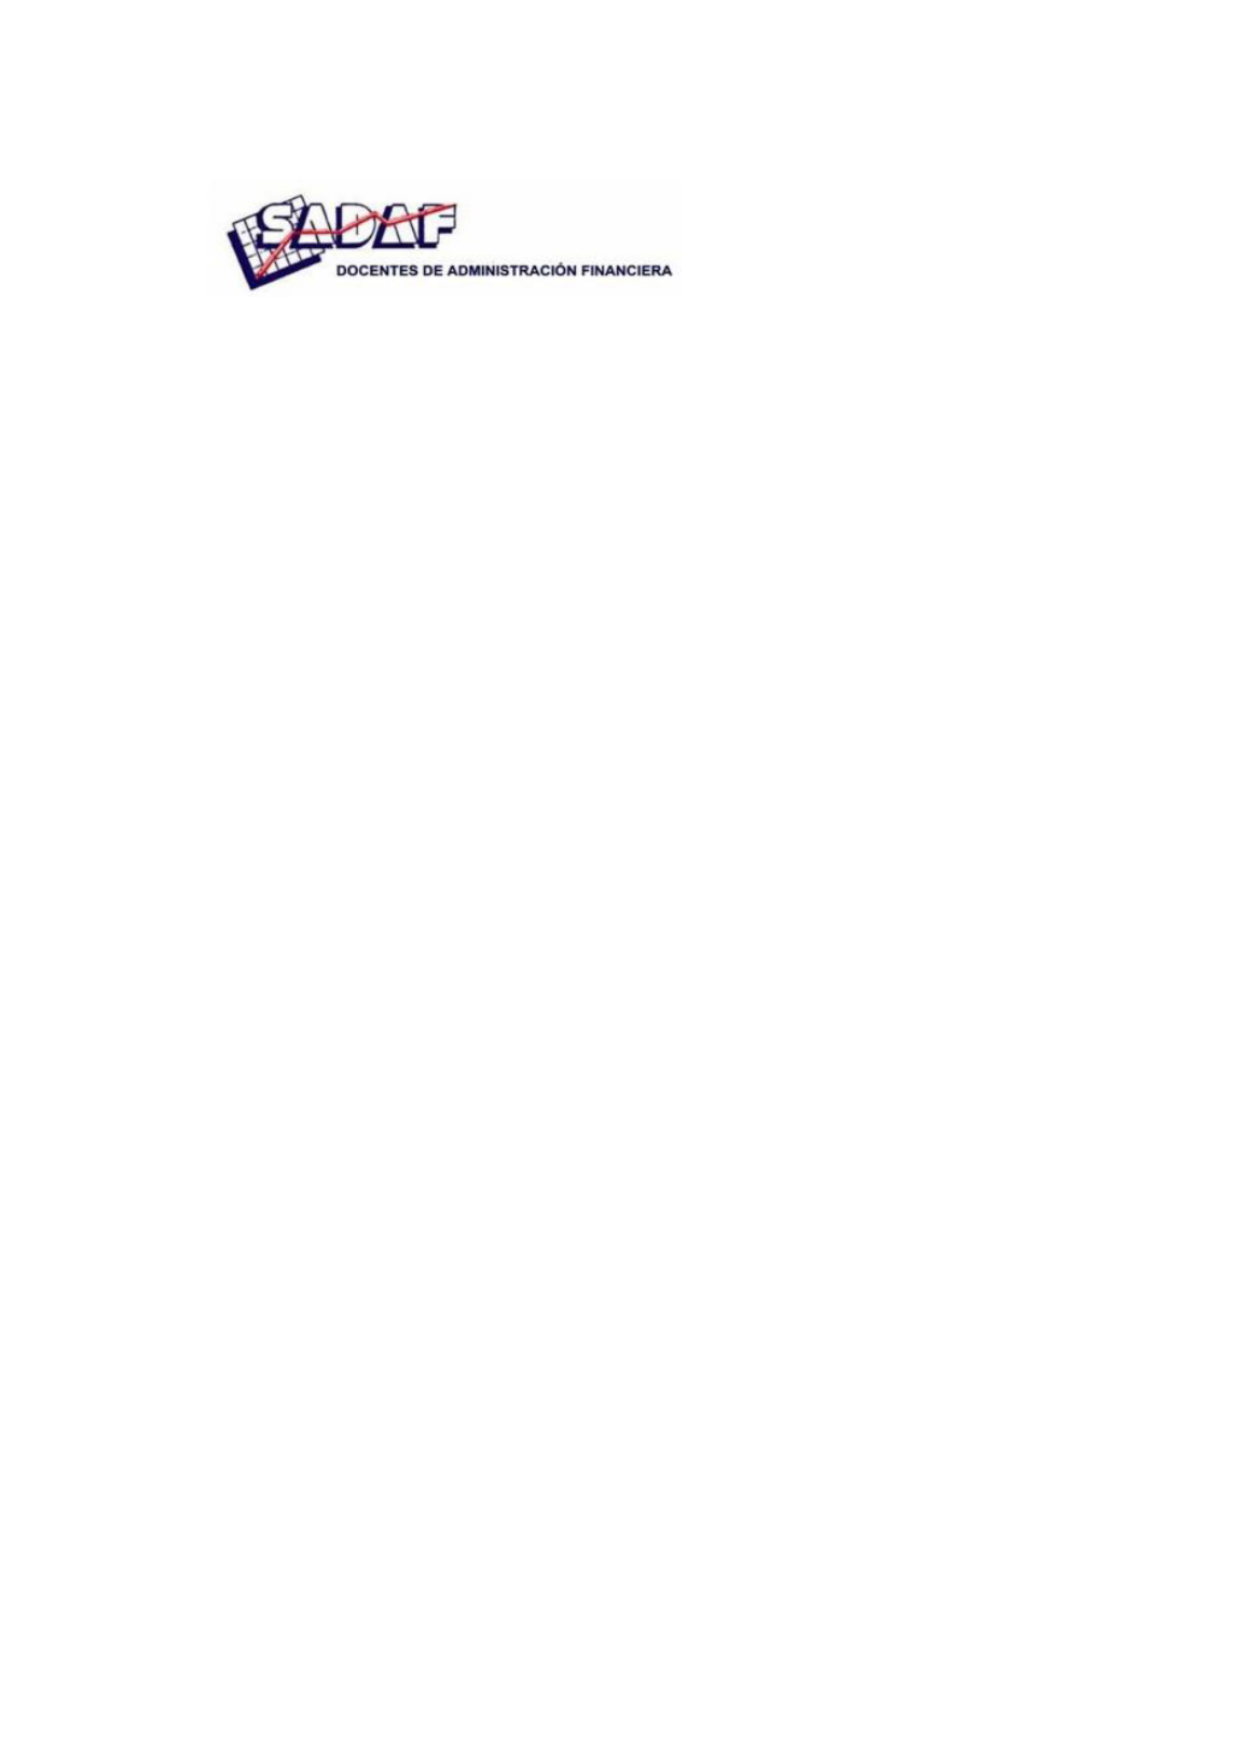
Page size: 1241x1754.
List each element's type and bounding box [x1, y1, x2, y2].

picture [177, 147, 687, 297]
